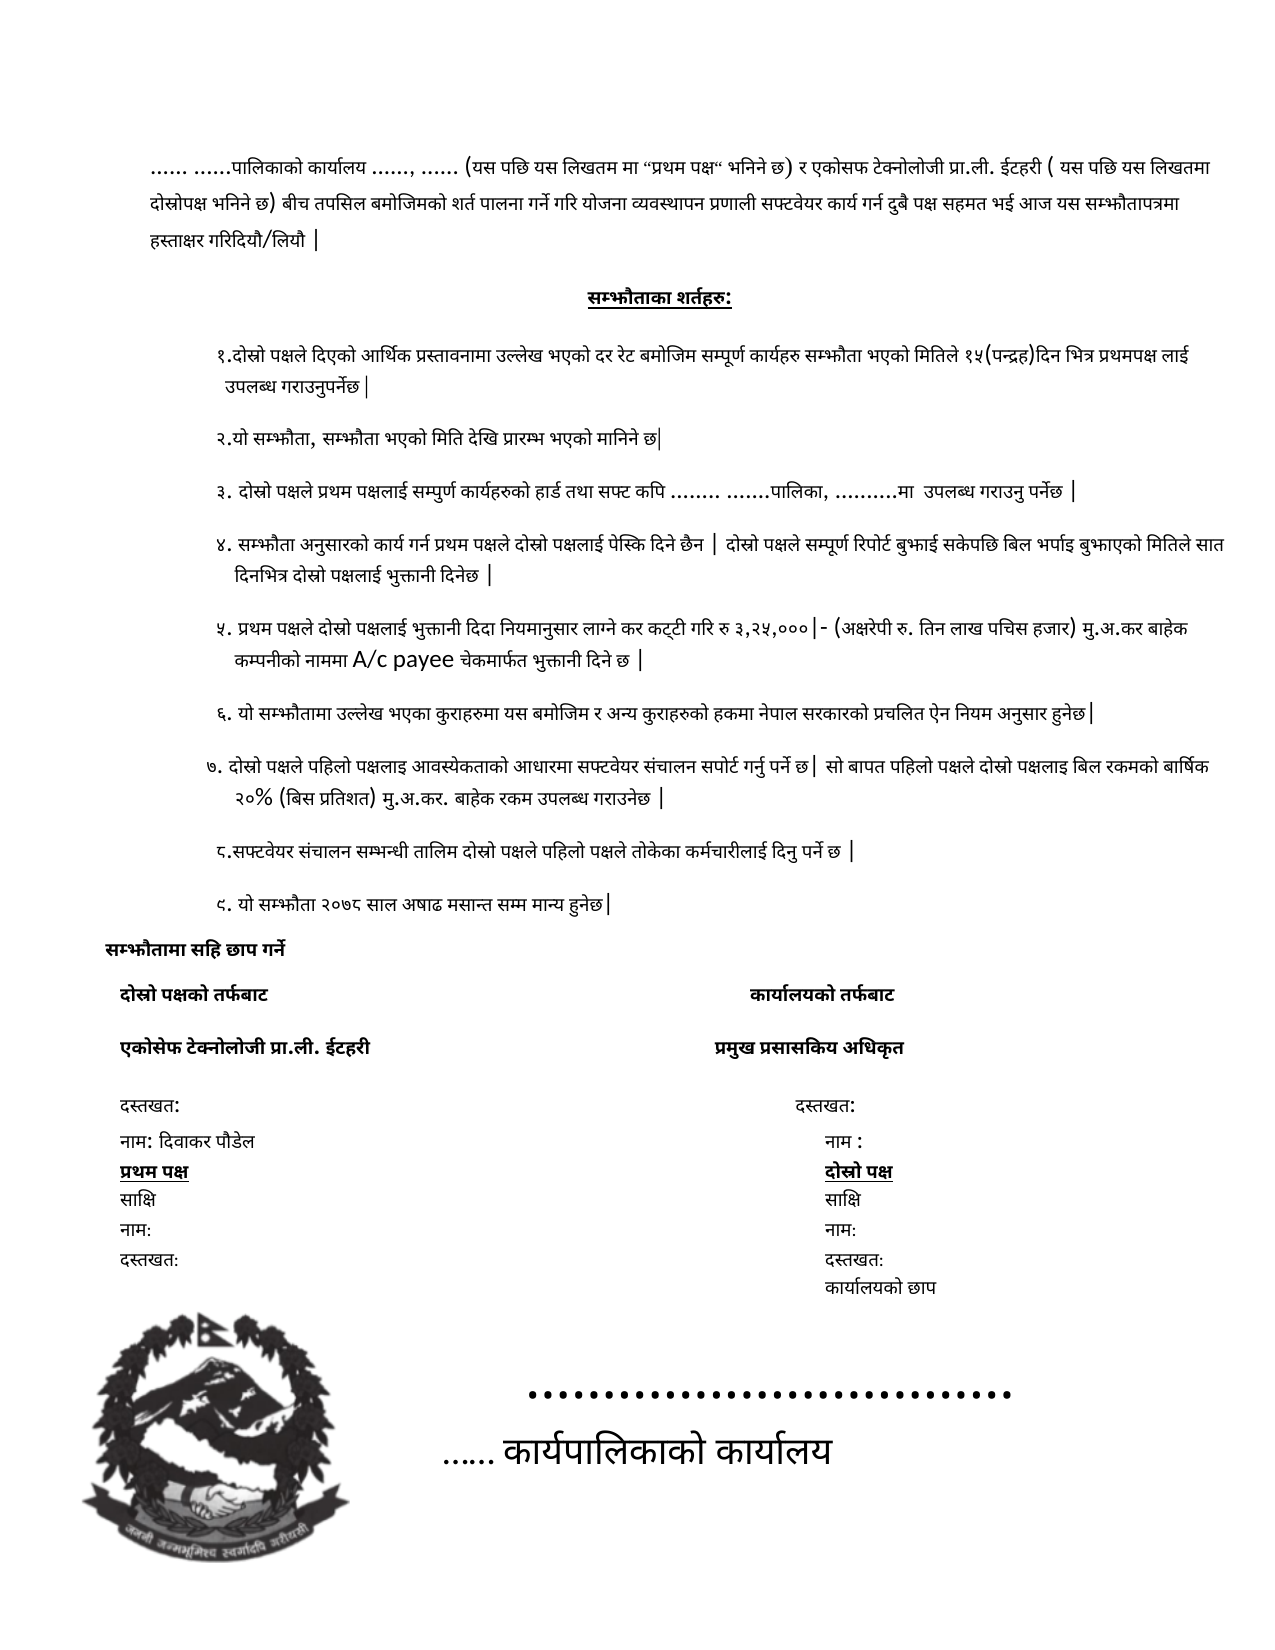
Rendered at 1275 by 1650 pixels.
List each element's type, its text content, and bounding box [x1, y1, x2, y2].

text सम्झौतामा सहि छाप गर्ने [94, 939, 1225, 964]
text ...... ......पालिकाको कार्यालय ......, ...... (यस पछि यस लिखतम मा “प्रथम पक्ष“ भनिने छ) र एकोसफ टेक्नोलोजी प्रा.ली. ईटहरी ( यस पछि यस लिखतमा दोस्रोपक्ष भनिने छ) बीच तपसिल बमोजिमको शर्त पालना गर्ने गरि योजना व्यवस्थापन प्रणाली सफ्टवेयर कार्य गर्न दुबै पक्ष सहमत भई आज यस सम्झौतापत्रमा हस्ताक्षर गरिदियौ/लियौ | [150, 150, 1225, 255]
text ३. दोस्रो पक्षले प्रथम पक्षलाई सम्पुर्ण कार्यहरुको हार्ड तथा सफ्ट कपि ........ .......पालिका, ..........मा उपलब्ध गराउनु पर्नेछ | [216, 474, 1225, 506]
text …… कार्यपालिकाको कार्यालय [350, 1428, 1125, 1479]
text ९. यो सम्झौता २०७८ साल अषाढ मसान्त सम्म मान्य हुनेछ| [216, 887, 1225, 919]
text ४. सम्झौता अनुसारको कार्य गर्न प्रथम पक्षले दोस्रो पक्षलाई पेस्कि दिने छैन | दोस्रो पक्षले सम्पूर्ण रिपोर्ट बुझाई सकेपछि बिल भर्पाइ बुझाएको मितिले सात दिनभित्र दोस्रो पक्षलाई भुक्तानी दिनेछ | [216, 527, 1225, 591]
text दस्तखत: दस्तखत: [120, 1088, 1230, 1120]
text एकोसेफ टेक्नोलोजी प्रा.ली. ईटहरी प्रमुख प्रसासकिय अधिकृत [120, 1030, 1225, 1062]
text ................................ [525, 1337, 1125, 1415]
text नाम: दिवाकर पौडेल नाम : [120, 1124, 1230, 1156]
text ७. दोस्रो पक्षले पहिलो पक्षलाइ आवस्येकताको आधारमा सफ्टवेयर संचालन सपोर्ट गर्नु पर्ने छ| सो बापत पहिलो पक्षले दोस्रो पक्षलाइ बिल रकमको बार्षिक २०% (बिस प्रतिशत) मु.अ.कर. बाहेक रकम उपलब्ध गराउनेछ | [206, 749, 1225, 813]
text सम्झौताका शर्तहरु: [94, 281, 1225, 312]
text साक्षि साक्षि [120, 1189, 1230, 1214]
text २.यो सम्झौता, सम्झौता भएको मिति देखि प्रारम्भ भएको मानिने छ| [216, 422, 1225, 453]
text १.दोस्रो पक्षले दिएको आर्थिक प्रस्तावनामा उल्लेख भएको दर रेट बमोजिम सम्पूर्ण कार्यहरु सम्झौता भएको मितिले १५(पन्द्रह)दिन भित्र प्रथमपक्ष लाई उपलब्ध गराउनुपर्नेछ | [216, 338, 1225, 401]
text नाम: नाम: [120, 1218, 1230, 1244]
text ६. यो सम्झौतामा उल्लेख भएका कुराहरुमा यस बमोजिम र अन्य कुराहरुको हकमा नेपाल सरकारको प्रचलित ऐन नियम अनुसार हुनेछ| [216, 696, 1225, 728]
text प्रथम पक्ष दोस्रो पक्ष [120, 1161, 1230, 1186]
picture [81, 1311, 350, 1563]
text दस्तखत: दस्तखत: [120, 1248, 1230, 1274]
text दोस्रो पक्षको तर्फबाट कार्यालयको तर्फबाट [120, 985, 1225, 1009]
text ८.सफ्टवेयर संचालन सम्भन्धी तालिम दोस्रो पक्षले पहिलो पक्षले तोकेका कर्मचारीलाई दिनु पर्ने छ | [216, 834, 1225, 866]
text कार्यालयको छाप [120, 1277, 1230, 1302]
text ५. प्रथम पक्षले दोस्रो पक्षलाई भुक्तानी दिदा नियमानुसार लाग्ने कर कट्टी गरि रु ३,२५,०००|- (अक्षरेपी रु. तिन लाख पचिस हजार) मु.अ.कर बाहेक कम्पनीको नाममा A/c payee चेकमार्फत भुक्तानी दिने छ | [216, 611, 1225, 675]
